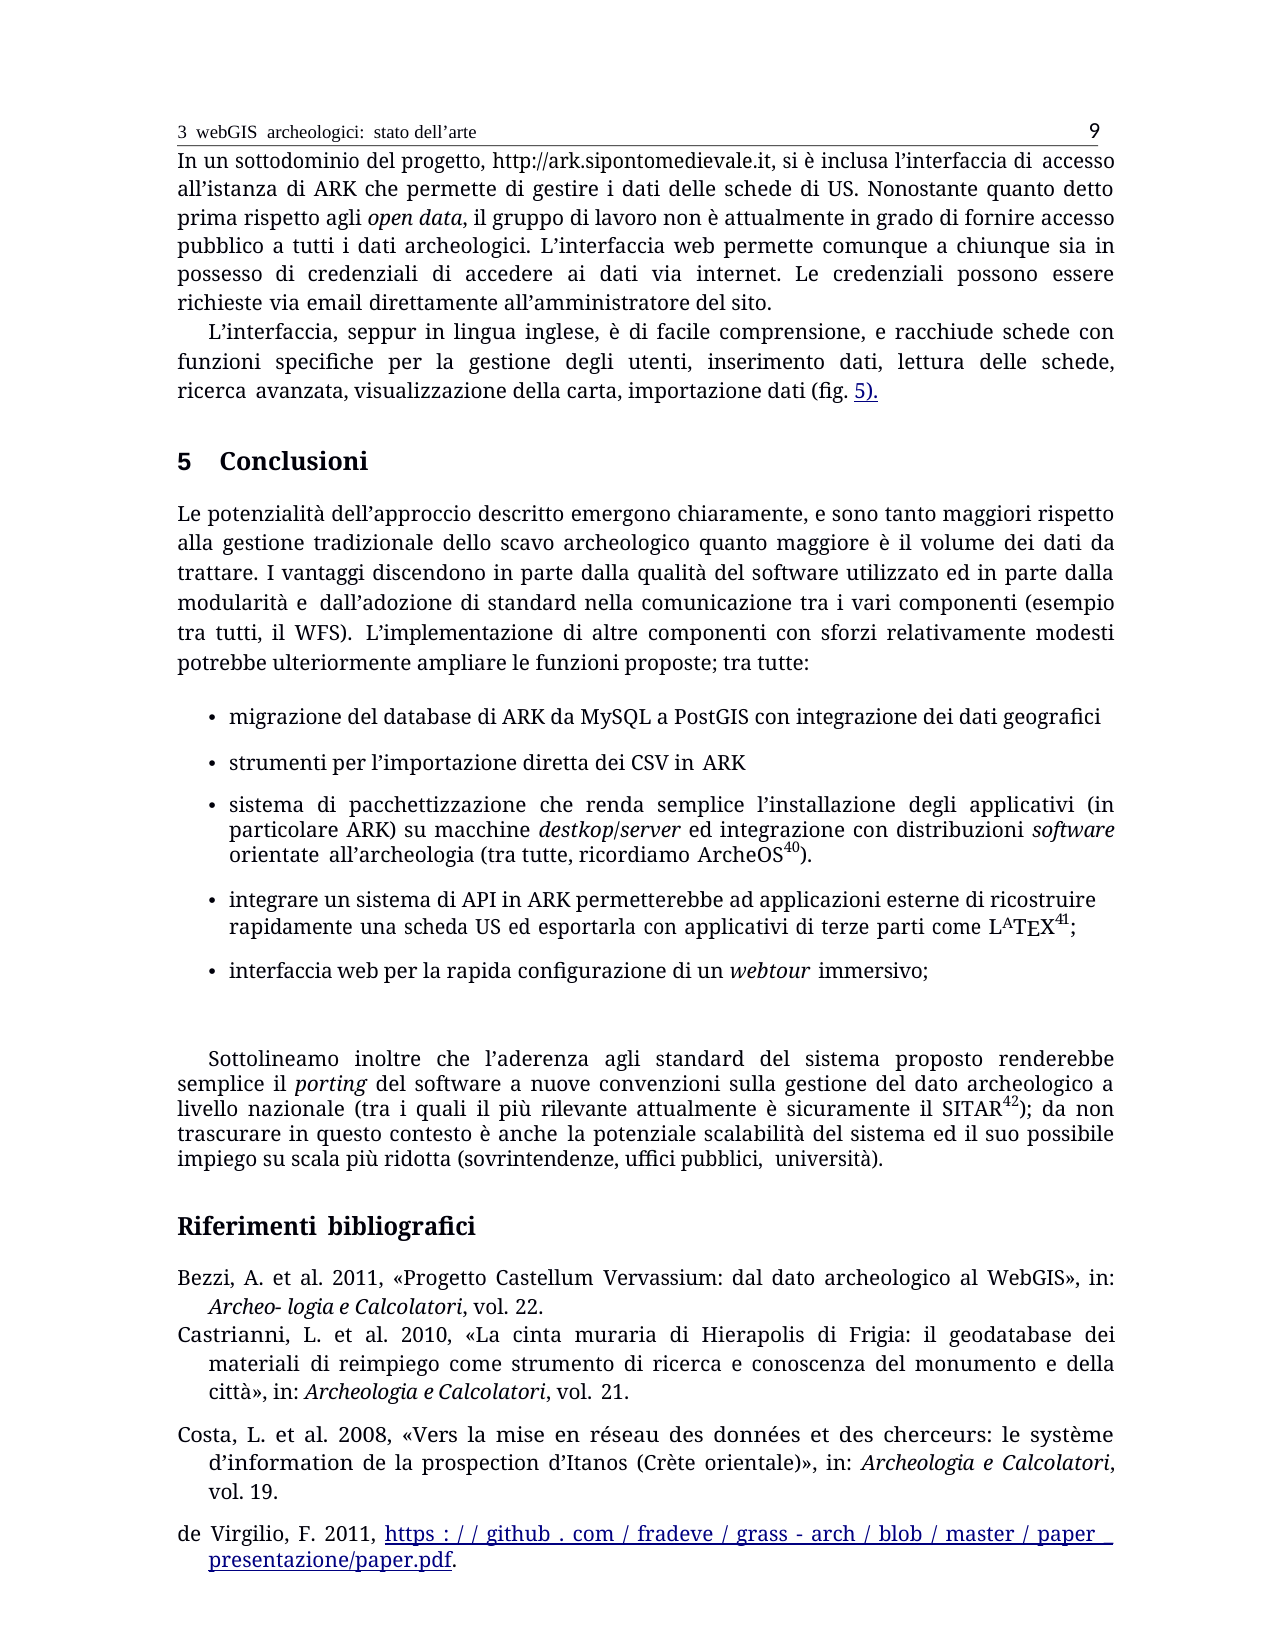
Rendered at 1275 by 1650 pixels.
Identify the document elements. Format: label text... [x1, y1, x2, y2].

list interfaccia web per la rapida configurazione di un webtour immersivo; [208, 956, 1127, 984]
subtitle Conclusioni [177, 443, 1127, 478]
list sistema di pacchettizzazione che renda semplice l’installazione degli applicativi (in particolare ARK) su macchine destkop/server ed integrazione con distribuzioni software orientate all’archeologia (tra tutte, ricordiamo ArcheOS40). [208, 793, 1115, 868]
subtitle Riferimenti bibliografici [177, 1209, 1127, 1243]
list integrare un sistema di API in ARK permetterebbe ad applicazioni esterne di ricostruire rapidamente una scheda US ed esportarla con applicativi di terze parti come LATEX41; [208, 887, 1115, 942]
text Castrianni, L. et al. 2010, «La cinta muraria di Hierapolis di Frigia: il geodatabase dei materiali di reimpiego come strumento di ricerca e conoscenza del monumento e della città», in: Archeologia e Calcolatori, vol. 21. [177, 1320, 1115, 1406]
text Sottolineamo inoltre che l’aderenza agli standard del sistema proposto renderebbe semplice il porting del software a nuove convenzioni sulla gestione del dato archeologico a livello nazionale (tra i quali il più rilevante attualmente è sicuramente il SITAR42); da non trascurare in questo contesto è anche la potenziale scalabilità del sistema ed il suo possibile impiego su scala più ridotta (sovrintendenze, uffici pubblici, università). [177, 1046, 1115, 1171]
text In un sottodominio del progetto, http://ark.sipontomedievale.it, si è inclusa l’interfaccia di accesso all’istanza di ARK che permette di gestire i dati delle schede di US. Nonostante quanto detto prima rispetto agli open data, il gruppo di lavoro non è attualmente in grado di fornire accesso pubblico a tutti i dati archeologici. L’interfaccia web permette comunque a chiunque sia in possesso di credenziali di accedere ai dati via internet. Le credenziali possono essere richieste via email direttamente all’amministratore del sito. [177, 146, 1115, 316]
text Le potenzialità dell’approccio descritto emergono chiaramente, e sono tanto maggiori rispetto alla gestione tradizionale dello scavo archeologico quanto maggiore è il volume dei dati da trattare. I vantaggi discendono in parte dalla qualità del software utilizzato ed in parte dalla modularità e dall’adozione di standard nella comunicazione tra i vari componenti (esempio tra tutti, il WFS). L’implementazione di altre componenti con sforzi relativamente modesti potrebbe ulteriormente ampliare le funzioni proposte; tra tutte: [177, 499, 1115, 676]
text L’interfaccia, seppur in lingua inglese, è di facile comprensione, e racchiude schede con funzioni specifiche per la gestione degli utenti, inserimento dati, lettura delle schede, ricerca avanzata, visualizzazione della carta, importazione dati (fig. 5). [177, 317, 1115, 405]
text de Virgilio, F. 2011, https : / / github . com / fradeve / grass - arch / blob / master / paper _ presentazione/paper.pdf. [177, 1520, 1115, 1574]
list migrazione del database di ARK da MySQL a PostGIS con integrazione dei dati geografici [208, 702, 1127, 730]
text Bezzi, A. et al. 2011, «Progetto Castellum Vervassium: dal dato archeologico al WebGIS», in: Archeo- logia e Calcolatori, vol. 22. [177, 1263, 1115, 1320]
list strumenti per l’importazione diretta dei CSV in ARK [208, 748, 1127, 776]
text Costa, L. et al. 2008, «Vers la mise en réseau des données et des cherceurs: le système d’information de la prospection d’Itanos (Crète orientale)», in: Archeologia e Calcolatori, vol. 19. [177, 1420, 1115, 1505]
